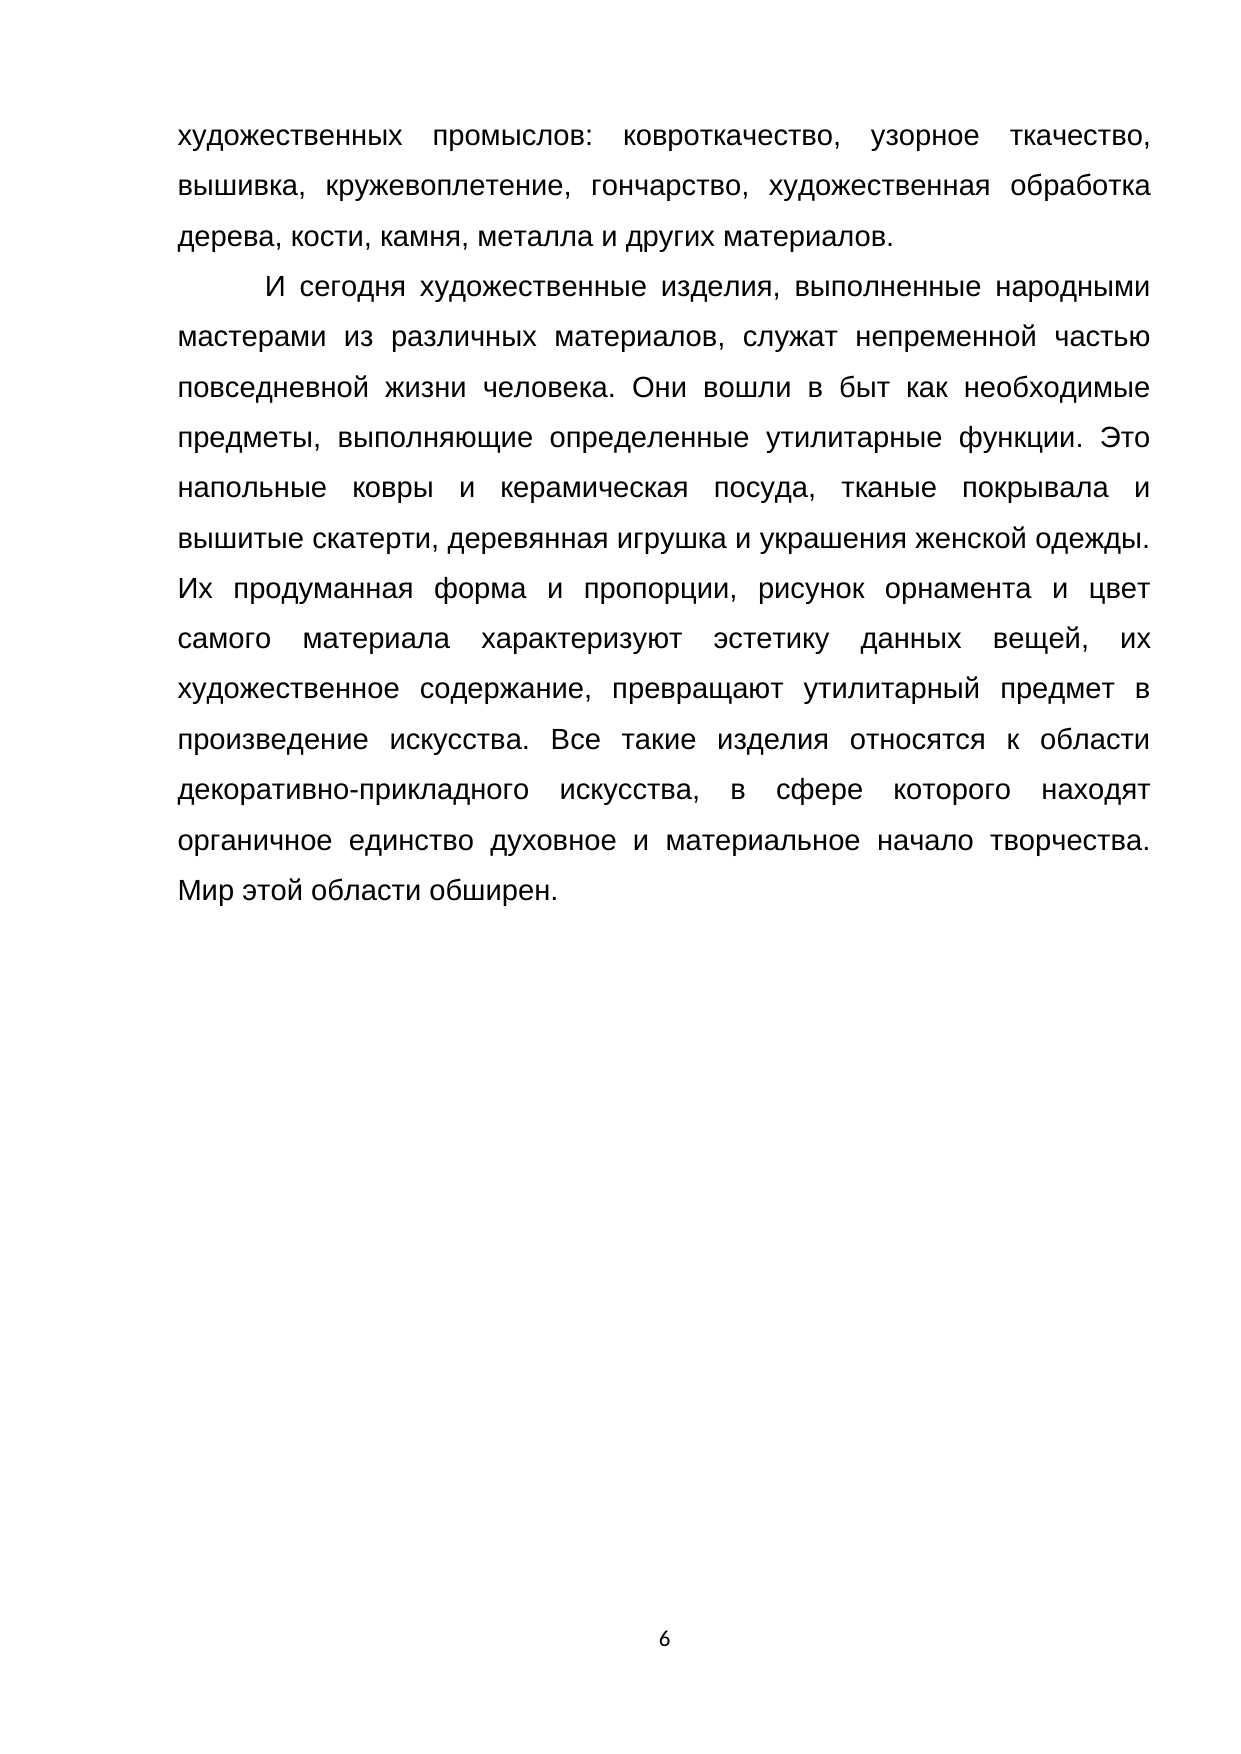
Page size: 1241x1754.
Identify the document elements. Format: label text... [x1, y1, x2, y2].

text И сегодня художественные изделия, выполненные народными мастерами из различных материалов, служат непременной частью повседневной жизни человека. Они вошли в быт как необходимые предметы, выполняющие определенные утилитарные функции. Это напольные ковры и керамическая посуда, тканые покрывала и вышитые скатерти, деревянная игрушка и украшения женской одежды. Их продуманная форма и пропорции, рисунок орнамента и цвет самого материала характеризуют эстетику данных вещей, их художественное содержание, превращают утилитарный предмет в произведение искусства. Все такие изделия относятся к области декоративно-прикладного искусства, в сфере которого находят органичное единство духовное и материальное начало творчества. Мир этой области обширен. [177, 269, 1152, 906]
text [177, 118, 1152, 252]
